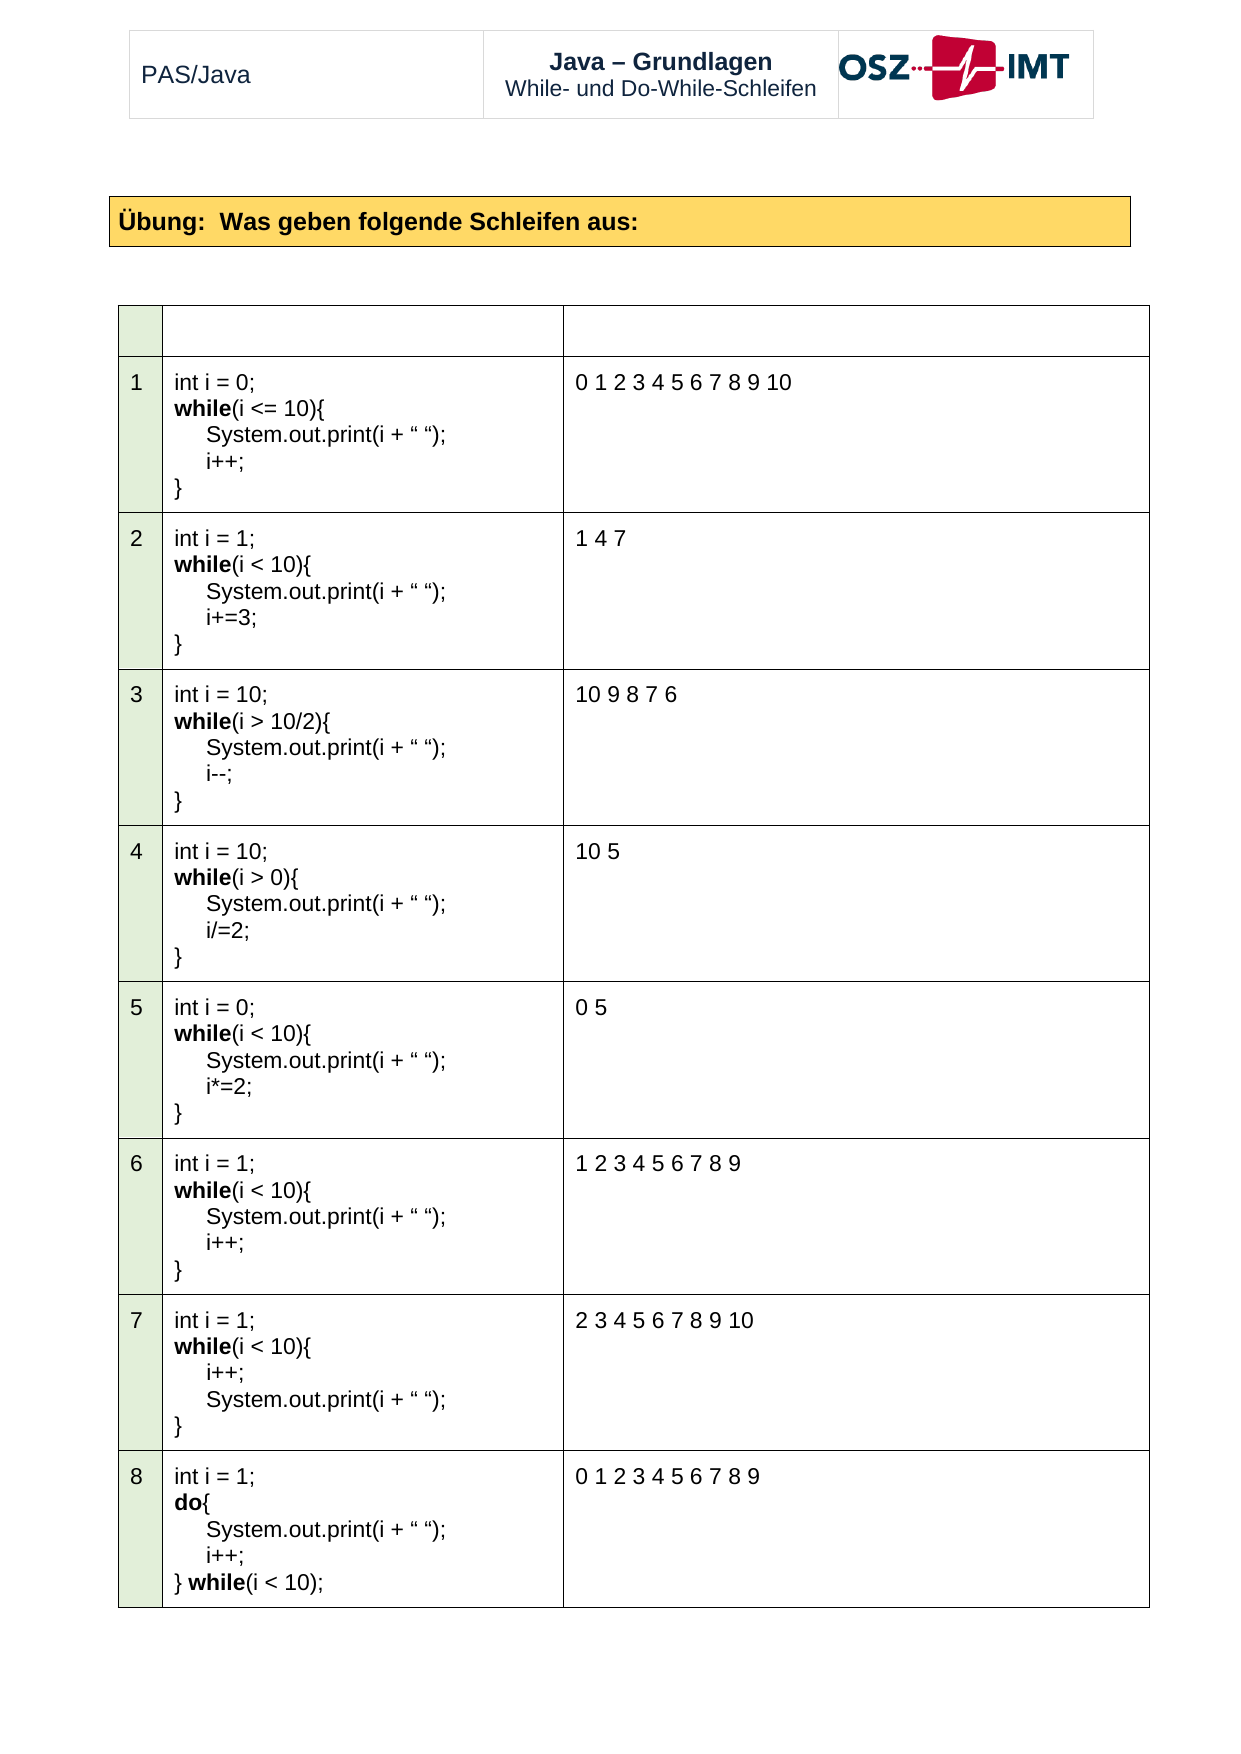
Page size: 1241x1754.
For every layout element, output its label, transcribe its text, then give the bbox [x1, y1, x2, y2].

picture [838, 29, 1070, 106]
picture [846, 61, 860, 74]
table_cell 1 4 7 [564, 513, 1149, 668]
table_cell 0 1 2 3 4 5 6 7 8 9 [564, 1451, 1149, 1607]
table_cell int i = 1; do{ System.out.print(i + “ “); i++; } while(i < 10); [163, 1451, 563, 1607]
table_cell 2 3 4 5 6 7 8 9 10 [564, 1295, 1149, 1450]
table_cell 2 [119, 513, 162, 668]
table_cell 1 2 3 4 5 6 7 8 9 [564, 1139, 1149, 1294]
table_cell 8 [119, 1451, 162, 1607]
table_cell int i = 0; while(i <= 10){ System.out.print(i + “ “); i++; } [163, 357, 563, 512]
table_cell 1 [119, 357, 162, 512]
table_header [564, 306, 1149, 356]
text Übung: Was geben folgende Schleifen aus: [110, 197, 1130, 246]
table_header [163, 306, 563, 356]
table_cell 10 5 [564, 826, 1149, 981]
table_cell 4 [119, 826, 162, 981]
table_cell 6 [119, 1139, 162, 1294]
table_cell int i = 1; while(i < 10){ System.out.print(i + “ “); i+=3; } [163, 513, 563, 668]
table_cell int i = 0; while(i < 10){ System.out.print(i + “ “); i*=2; } [163, 982, 563, 1137]
table_header [119, 306, 162, 356]
table_cell int i = 10; while(i > 10/2){ System.out.print(i + “ “); i--; } [163, 670, 563, 825]
table_cell int i = 10; while(i > 0){ System.out.print(i + “ “); i/=2; } [163, 826, 563, 981]
table_cell 0 1 2 3 4 5 6 7 8 9 10 [564, 357, 1149, 512]
table_cell 5 [119, 982, 162, 1137]
table_cell 10 9 8 7 6 [564, 670, 1149, 825]
table_cell int i = 1; while(i < 10){ i++; System.out.print(i + “ “); } [163, 1295, 563, 1450]
table_cell 7 [119, 1295, 162, 1450]
table_cell 0 5 [564, 982, 1149, 1137]
table_cell int i = 1; while(i < 10){ System.out.print(i + “ “); i++; } [163, 1139, 563, 1294]
table_cell 3 [119, 670, 162, 825]
